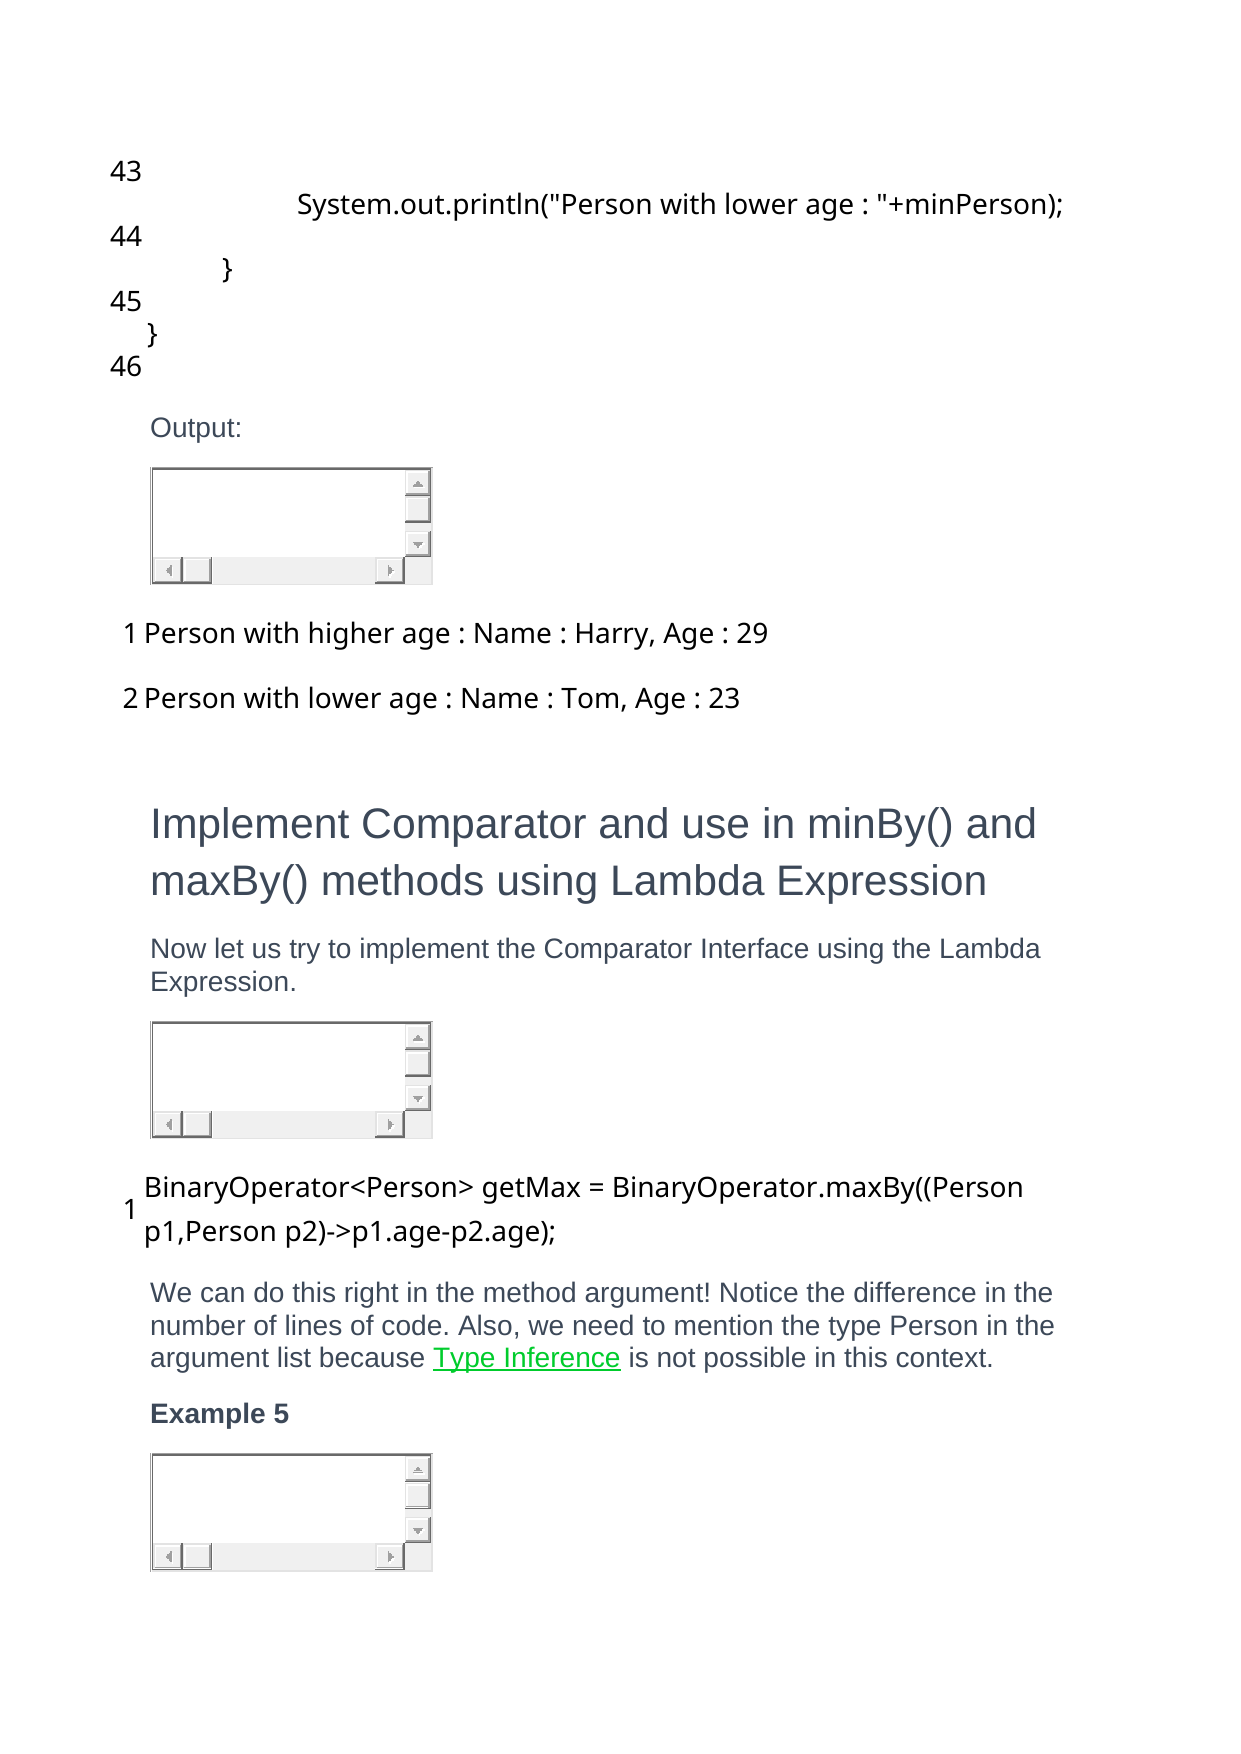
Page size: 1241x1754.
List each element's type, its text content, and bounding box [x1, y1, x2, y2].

table_header BinaryOperator<Person> getMax = BinaryOperator.maxBy((Person p1,Person p2)->p1.age-p2.age); [142, 1166, 1098, 1276]
table_header 1 2 [119, 612, 142, 743]
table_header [106, 150, 145, 411]
text We can do this right in the method argument! Notice the difference in the number of lines of code. Also, we need to mention the type Person in the argument list because Type Inference is not possible in this context. [150, 1276, 1090, 1373]
text Implement Comparator and use in minBy() and maxBy() methods using Lambda Expression [150, 799, 1090, 904]
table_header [145, 150, 1098, 411]
text Now let us try to implement the Comparator Interface using the Lambda Expression. [150, 932, 1090, 997]
table_header 1 [119, 1166, 142, 1276]
table_header Person with higher age : Name : Harry, Age : 29 Person with lower age : Name : Tom, Age : 23 [142, 612, 1098, 743]
text Output: [150, 411, 1090, 443]
text Example 5 [150, 1397, 1090, 1429]
